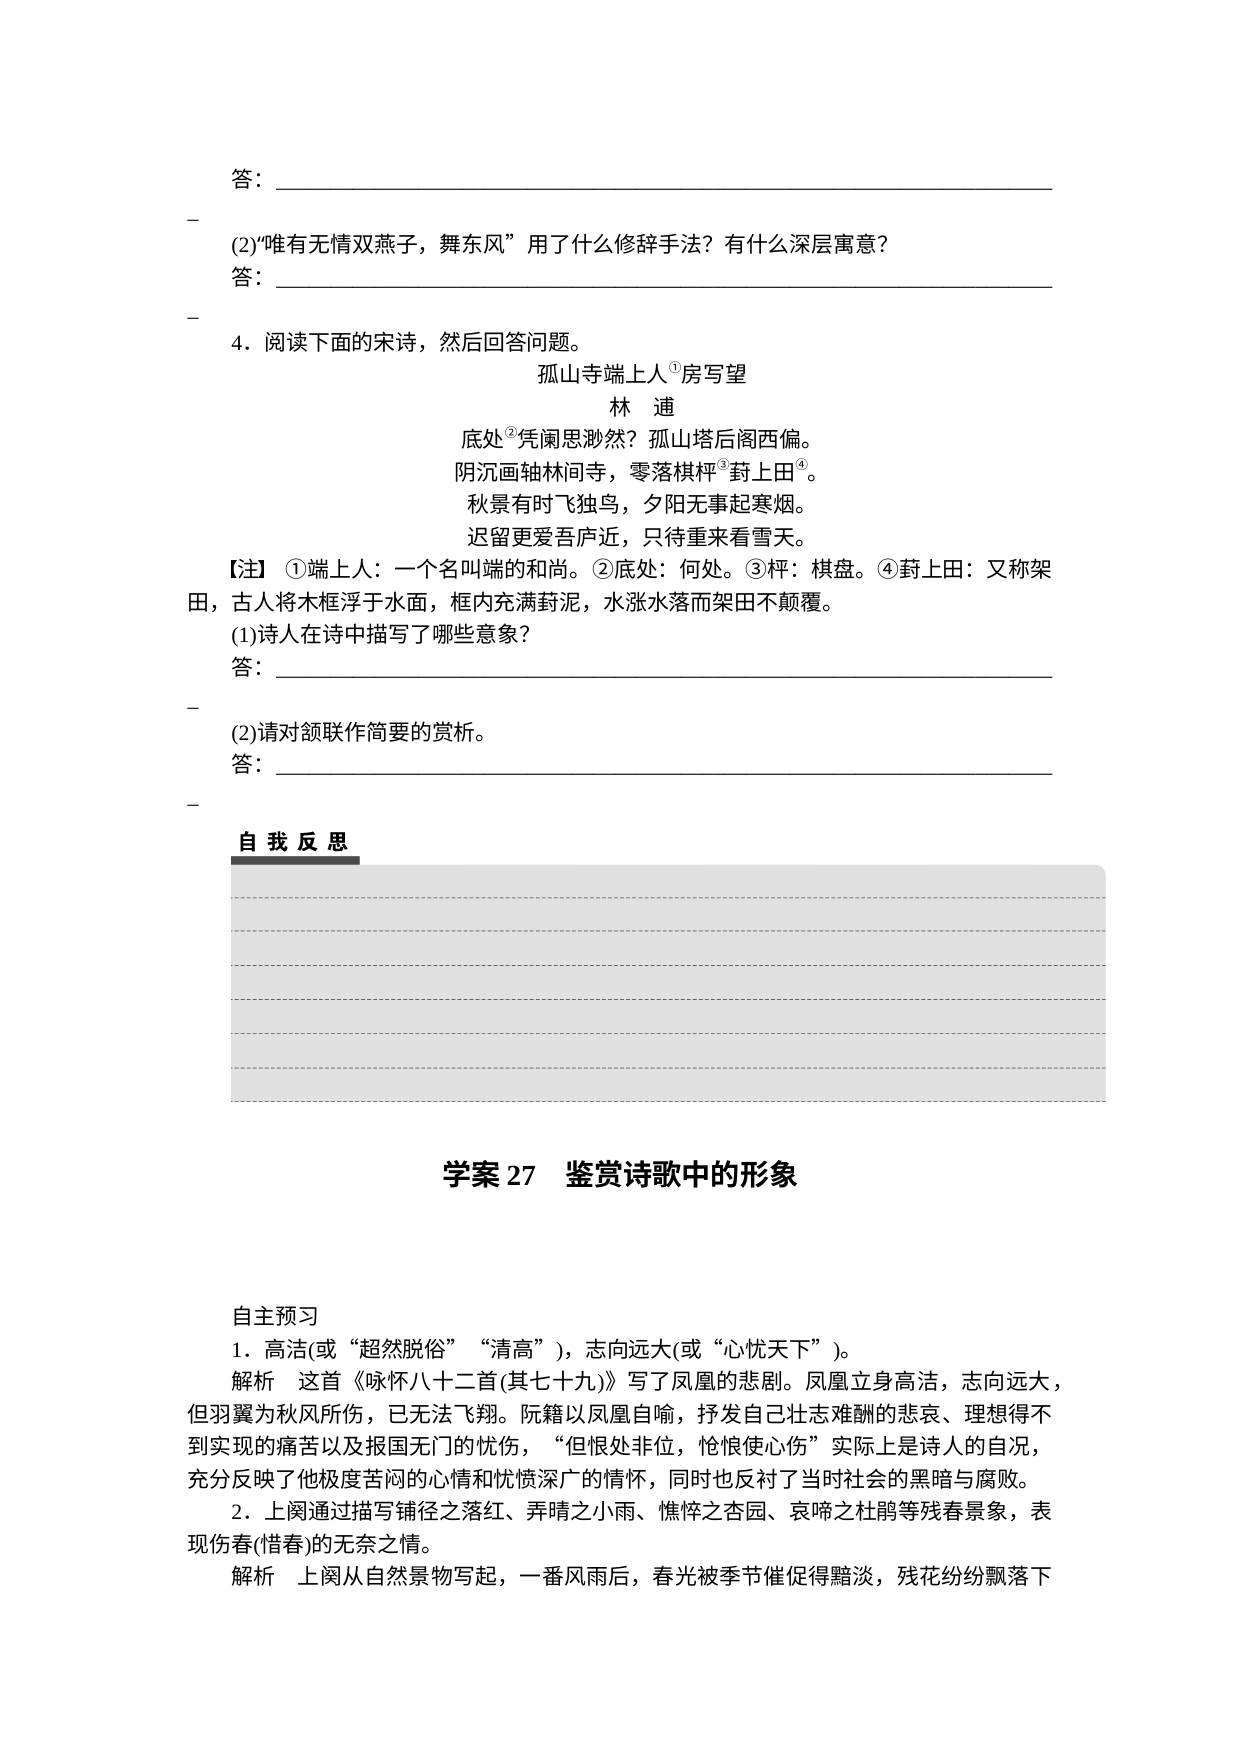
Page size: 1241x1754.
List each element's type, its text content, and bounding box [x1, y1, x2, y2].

text 秋景有时飞独鸟，夕阳无事起寒烟。 [187, 487, 1053, 519]
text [187, 1559, 1053, 1591]
picture [231, 560, 237, 578]
text 答：________________________________________________________________________ [187, 259, 1053, 324]
picture [231, 811, 1106, 1102]
text 孤山寺端上人①房写望 [187, 357, 1053, 389]
text 解析 这首《咏怀八十二首(其七十九)》写了凤凰的悲剧。凤凰立身高洁，志向远大，但羽翼为秋风所伤，已无法飞翔。阮籍以凤凰自喻，抒发自己壮志难酬的悲哀、理想得不到实现的痛苦以及报国无门的忧伤，“但恨处非位，怆悢使心伤”实际上是诗人的自况，充分反映了他极度苦闷的心情和忧愤深广的情怀，同时也反衬了当时社会的黑暗与腐败。 [187, 1364, 1053, 1494]
text 2．上阕通过描写铺径之落红、弄晴之小雨、憔悴之杏园、哀啼之杜鹃等残春景象，表现伤春(惜春)的无奈之情。 [187, 1494, 1053, 1559]
text 1．高洁(或“超然脱俗”“清高”)，志向远大(或“心忧天下”)。 [187, 1331, 1053, 1364]
text (2)“唯有无情双燕子，舞东风”用了什么修辞手法？有什么深层寓意？ [187, 227, 1053, 259]
text 注 ①端上人：一个名叫端的和尚。②底处：何处。③枰：棋盘。④葑上田：又称架田，古人将木框浮于水面，框内充满葑泥，水涨水落而架田不颠覆。 [187, 552, 1053, 617]
text 4．阅读下面的宋诗，然后回答问题。 [187, 324, 1053, 357]
text 林 逋 [187, 389, 1053, 422]
text 答：________________________________________________________________________ [187, 649, 1053, 714]
text 自主预习 [187, 1299, 1053, 1331]
text 阴沉画轴林间寺，零落棋枰③葑上田④。 [187, 454, 1053, 487]
text 答：________________________________________________________________________ [187, 162, 1053, 227]
text 答：________________________________________________________________________ [187, 747, 1053, 812]
text (1)诗人在诗中描写了哪些意象？ [187, 617, 1053, 649]
text 底处②凭阑思渺然？孤山塔后阁西偏。 [187, 422, 1053, 454]
text 迟留更爱吾庐近，只待重来看雪天。 [187, 519, 1053, 552]
subtitle 学案27 鉴赏诗歌中的形象 [187, 1140, 1053, 1205]
picture [258, 560, 264, 578]
text (2)请对颔联作简要的赏析。 [187, 714, 1053, 747]
